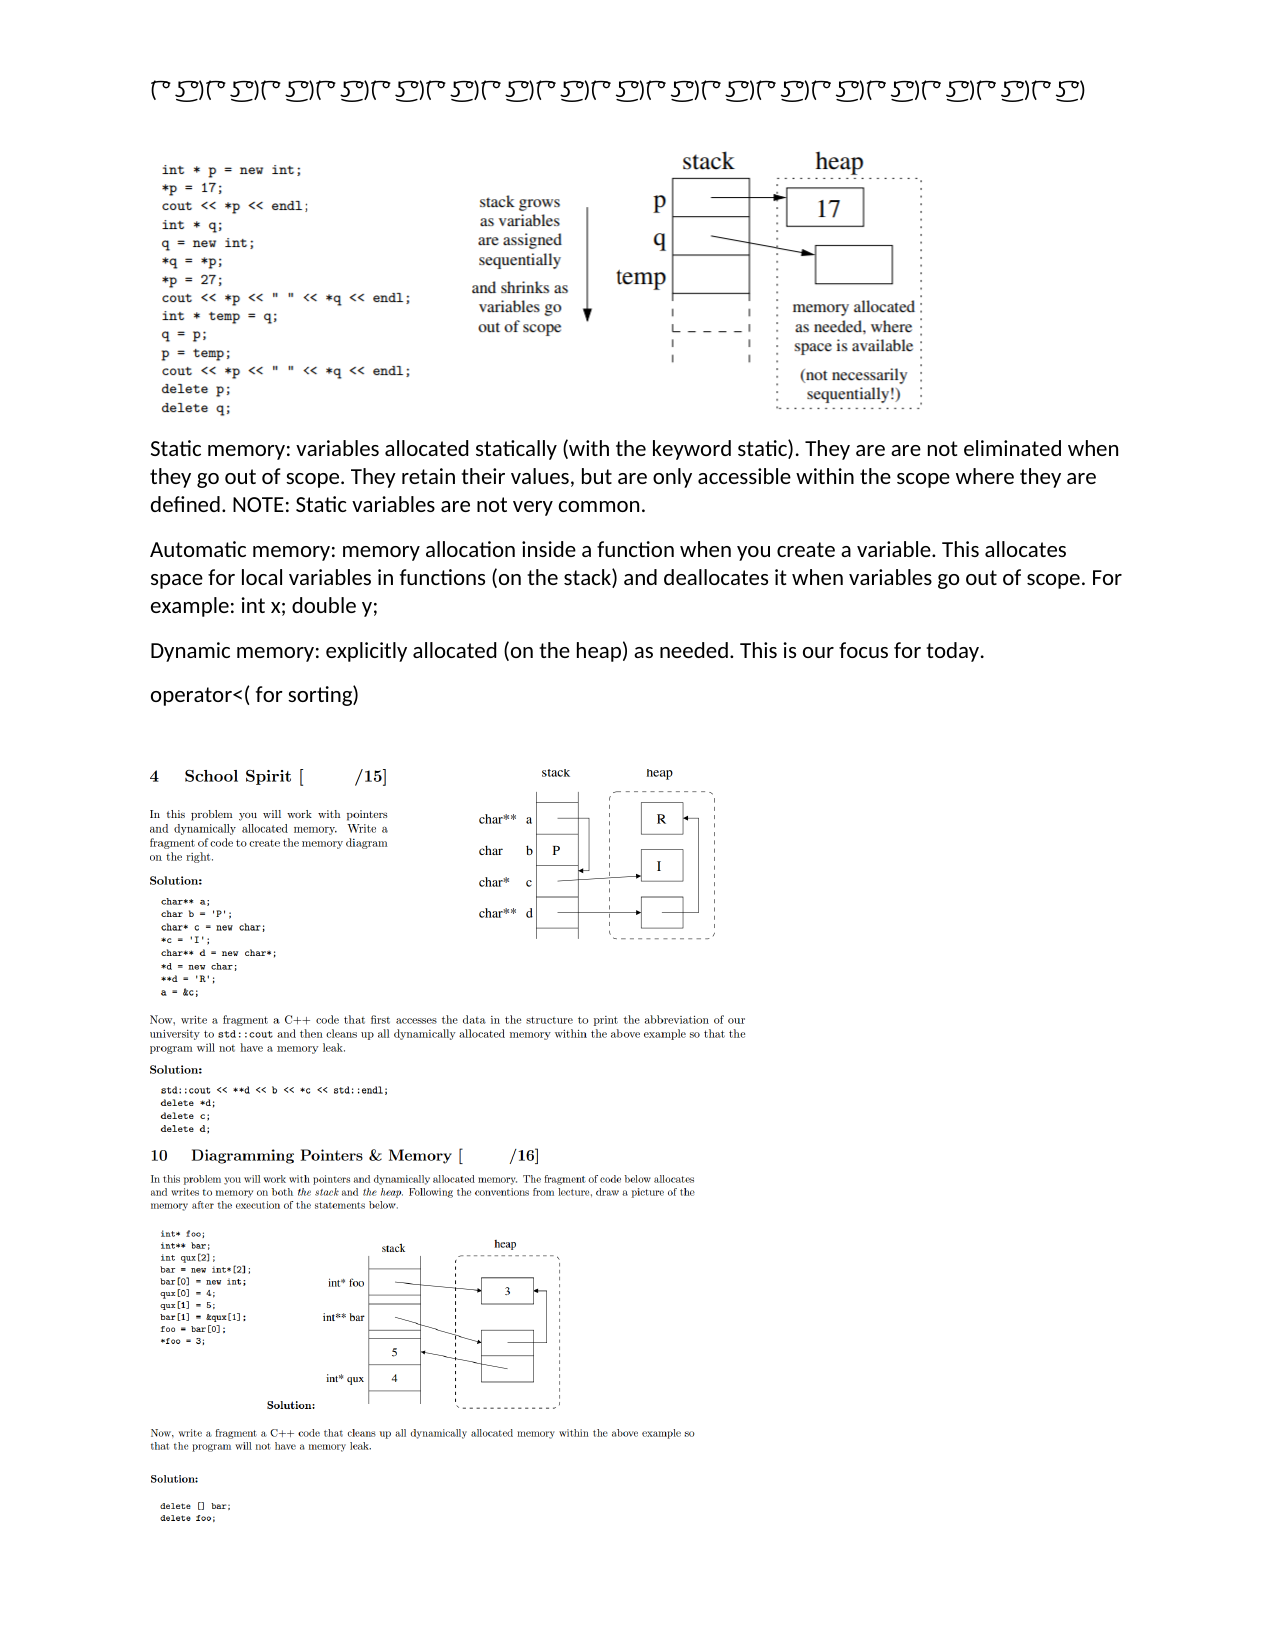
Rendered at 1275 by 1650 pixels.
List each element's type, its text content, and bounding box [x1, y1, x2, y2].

picture [150, 149, 932, 418]
text Automatic memory: memory allocation inside a function when you create a variable. This allocates space for local variables in functions (on the stack) and deallocates it when variables go out of scope. For example: int x; double y; [150, 535, 1125, 619]
text operator<( for sorting) [150, 680, 1125, 708]
text Static memory: variables allocated statically (with the keyword static). They are are not eliminated when they go out of scope. They retain their values, but are only accessible within the scope where they are defined. NOTE: Static variables are not very common. [150, 434, 1125, 518]
text Dynamic memory: explicitly allocated (on the heap) as needed. This is our focus for today. [150, 636, 1125, 664]
